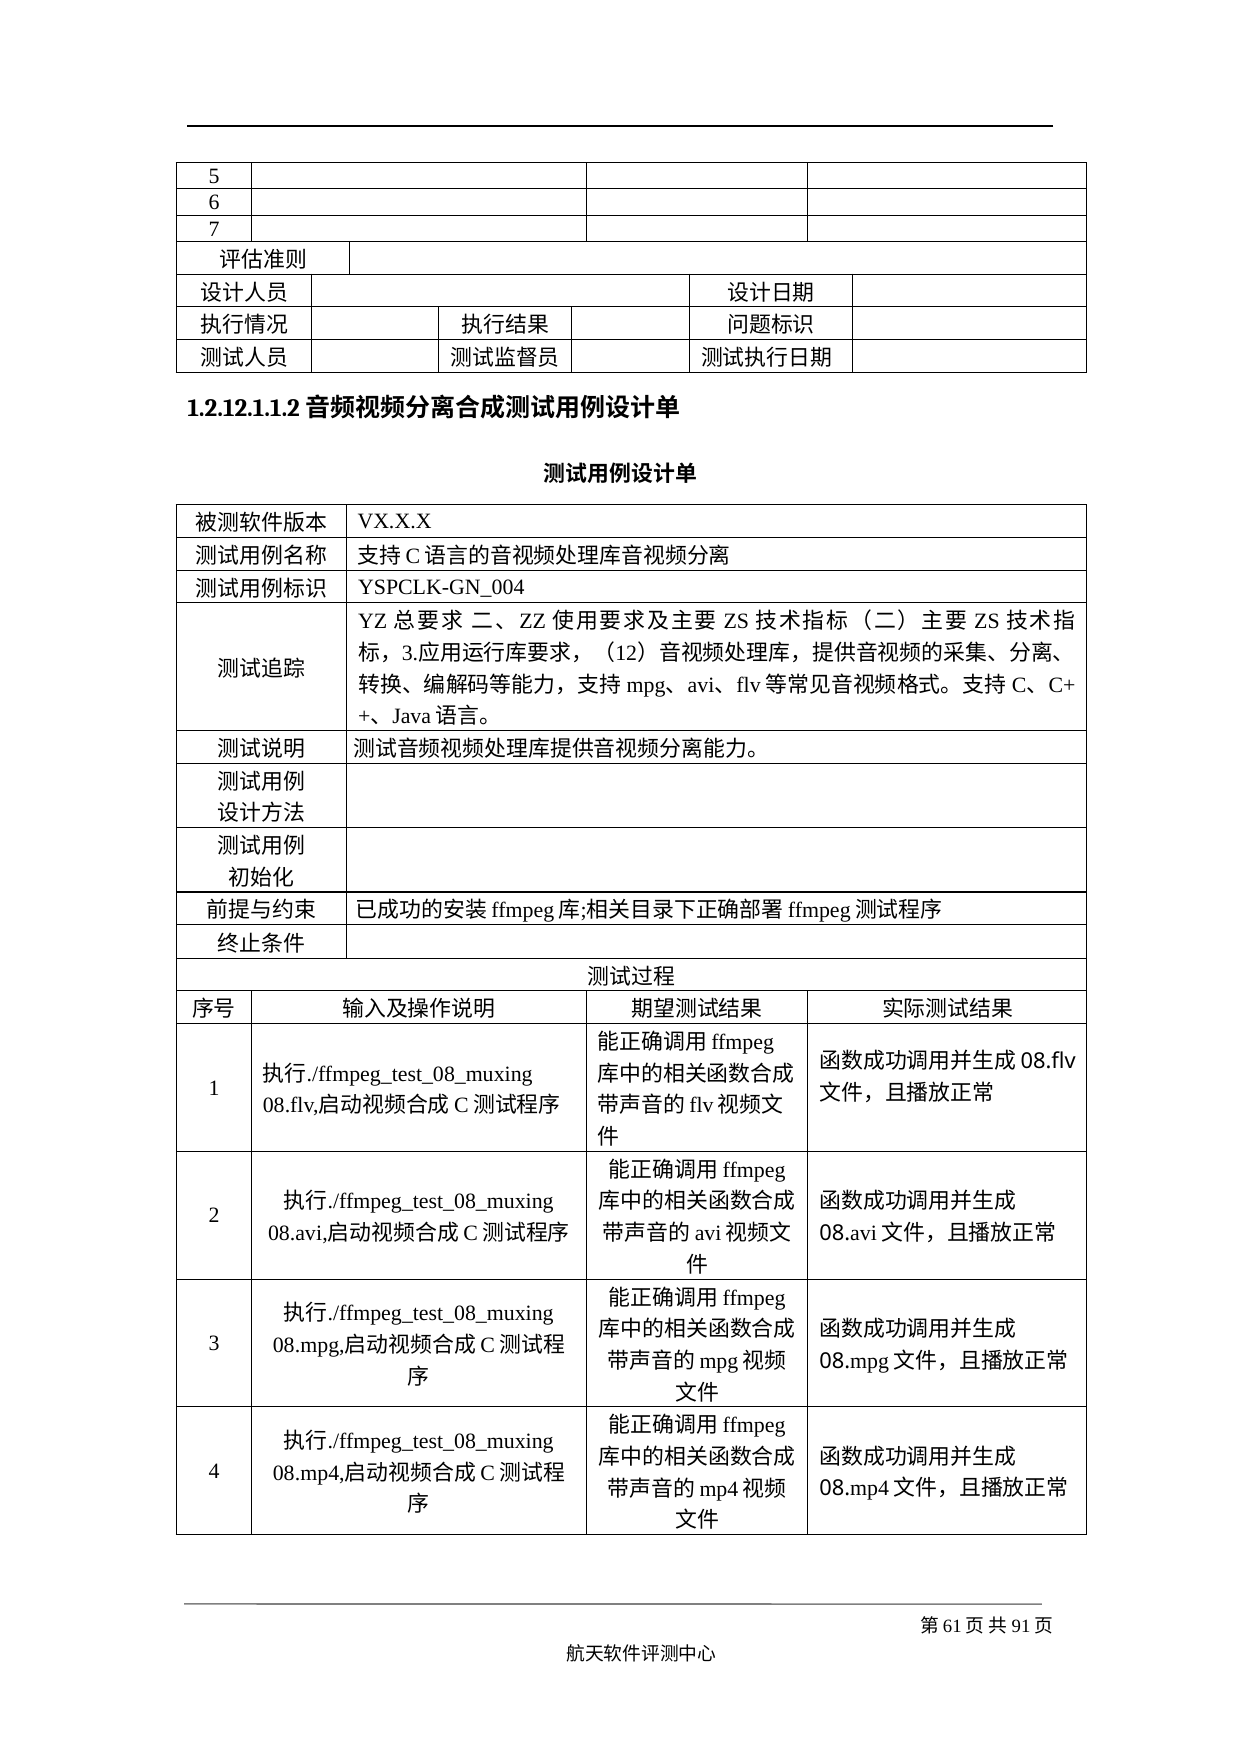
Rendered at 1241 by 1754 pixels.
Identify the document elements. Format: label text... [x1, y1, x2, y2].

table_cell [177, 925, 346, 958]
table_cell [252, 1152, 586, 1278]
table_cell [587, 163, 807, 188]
subtitle 音频视频分离合成测试用例设计单 [187, 373, 1053, 438]
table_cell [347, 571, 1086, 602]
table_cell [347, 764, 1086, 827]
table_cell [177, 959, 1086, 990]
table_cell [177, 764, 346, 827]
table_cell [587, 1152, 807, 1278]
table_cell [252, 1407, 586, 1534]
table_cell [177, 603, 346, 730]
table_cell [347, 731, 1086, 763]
text 测试用例设计单 [187, 456, 1053, 488]
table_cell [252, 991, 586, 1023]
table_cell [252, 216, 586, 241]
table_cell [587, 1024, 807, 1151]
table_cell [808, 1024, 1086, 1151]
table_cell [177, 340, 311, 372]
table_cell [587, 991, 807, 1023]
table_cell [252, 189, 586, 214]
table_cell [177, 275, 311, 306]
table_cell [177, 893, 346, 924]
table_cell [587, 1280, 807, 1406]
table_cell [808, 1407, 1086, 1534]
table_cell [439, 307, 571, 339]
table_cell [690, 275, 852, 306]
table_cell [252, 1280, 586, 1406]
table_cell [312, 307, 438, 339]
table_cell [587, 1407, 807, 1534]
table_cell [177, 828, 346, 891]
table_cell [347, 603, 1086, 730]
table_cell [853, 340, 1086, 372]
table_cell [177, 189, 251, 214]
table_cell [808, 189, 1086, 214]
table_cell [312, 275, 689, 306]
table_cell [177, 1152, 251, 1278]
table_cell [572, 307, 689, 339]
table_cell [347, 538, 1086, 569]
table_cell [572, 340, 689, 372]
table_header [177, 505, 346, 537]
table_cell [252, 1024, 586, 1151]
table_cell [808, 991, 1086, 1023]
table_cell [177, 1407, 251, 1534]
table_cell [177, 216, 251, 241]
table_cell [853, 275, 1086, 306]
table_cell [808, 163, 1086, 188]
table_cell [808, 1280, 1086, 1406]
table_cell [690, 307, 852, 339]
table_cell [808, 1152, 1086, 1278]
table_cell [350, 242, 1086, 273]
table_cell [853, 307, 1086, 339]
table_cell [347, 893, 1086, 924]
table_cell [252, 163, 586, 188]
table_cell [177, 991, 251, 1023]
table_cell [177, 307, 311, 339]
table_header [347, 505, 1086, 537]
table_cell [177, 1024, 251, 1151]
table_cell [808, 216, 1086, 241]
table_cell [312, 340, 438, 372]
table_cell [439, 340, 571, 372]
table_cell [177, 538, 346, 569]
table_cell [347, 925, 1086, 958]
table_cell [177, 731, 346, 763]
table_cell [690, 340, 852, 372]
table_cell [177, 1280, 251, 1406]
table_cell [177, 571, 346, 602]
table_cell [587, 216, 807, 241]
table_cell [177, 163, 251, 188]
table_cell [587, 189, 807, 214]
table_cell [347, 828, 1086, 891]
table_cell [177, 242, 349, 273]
